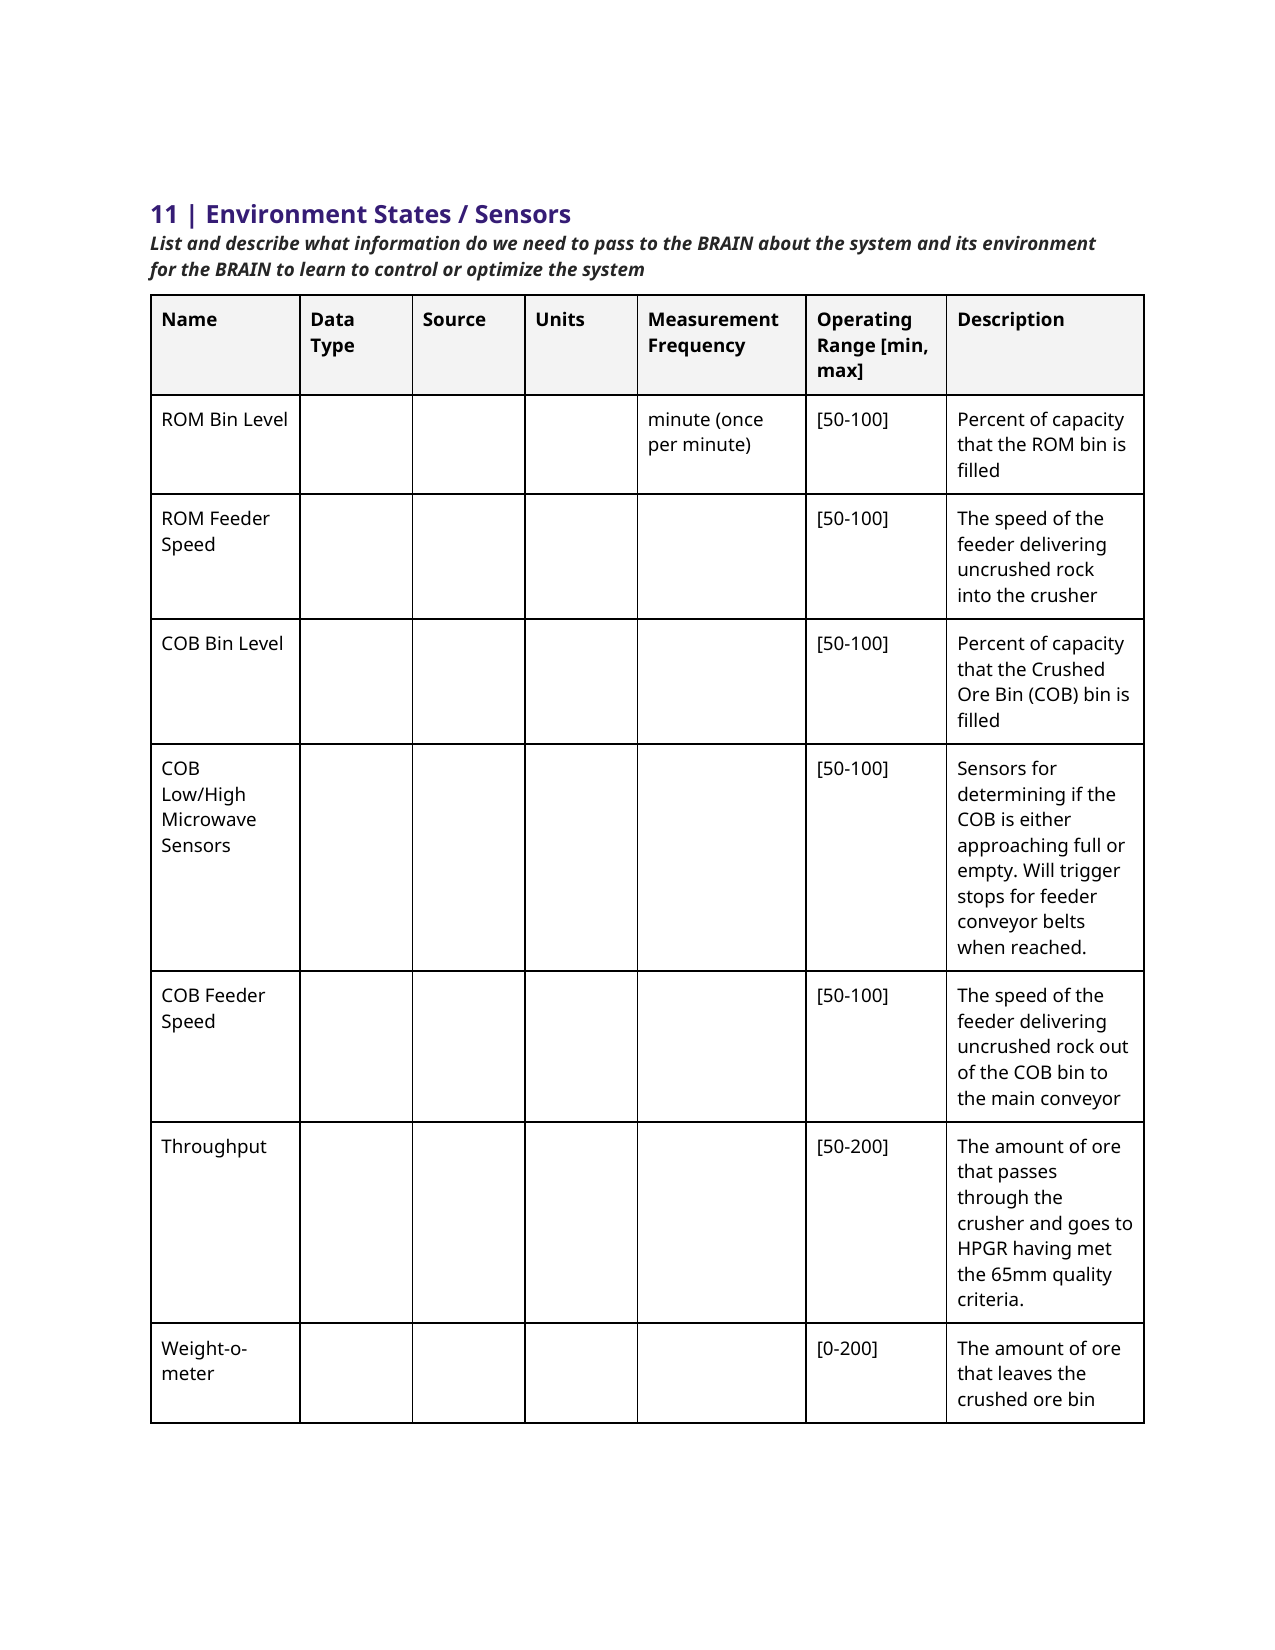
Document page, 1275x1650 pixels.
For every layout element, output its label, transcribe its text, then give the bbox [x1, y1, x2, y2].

table_cell [0-200] [807, 1324, 946, 1422]
table_cell [50-100] [807, 396, 946, 493]
table_header Units [526, 296, 637, 394]
table_cell [413, 1324, 524, 1422]
table_cell [301, 745, 412, 970]
table_cell Throughput [152, 1123, 299, 1322]
table_cell [638, 620, 805, 743]
table_cell [413, 396, 524, 493]
table_cell [413, 620, 524, 743]
table_header Operating Range [min, max] [807, 296, 946, 394]
table_header Source [413, 296, 524, 394]
table_cell Percent of capacity that the Crushed Ore Bin (COB) bin is filled [947, 620, 1143, 743]
table_cell The amount of ore that leaves the crushed ore bin [947, 1324, 1143, 1422]
table_cell [526, 1123, 637, 1322]
table_cell Percent of capacity that the ROM bin is filled [947, 396, 1143, 493]
table_cell [50-100] [807, 745, 946, 970]
table_cell [301, 396, 412, 493]
table_header Name [152, 296, 299, 394]
table_cell [301, 495, 412, 618]
table_cell [413, 495, 524, 618]
table_cell [301, 972, 412, 1121]
table_cell [413, 972, 524, 1121]
table_cell The amount of ore that passes through the crusher and goes to HPGR having met the 65mm quality criteria. [947, 1123, 1143, 1322]
table_header Description [947, 296, 1143, 394]
table_cell ROM Feeder Speed [152, 495, 299, 618]
table_cell [526, 620, 637, 743]
table_cell COB Low/High Microwave Sensors [152, 745, 299, 970]
table_cell [301, 620, 412, 743]
table_cell [526, 495, 637, 618]
table_cell [301, 1123, 412, 1322]
table_cell The speed of the feeder delivering uncrushed rock out of the COB bin to the main conveyor​ [947, 972, 1143, 1121]
table_cell Weight-o-meter [152, 1324, 299, 1422]
table_cell [413, 745, 524, 970]
table_cell COB Bin Level [152, 620, 299, 743]
table_cell [526, 396, 637, 493]
table_cell [638, 1123, 805, 1322]
table_cell minute (once per minute) [638, 396, 805, 493]
table_cell [638, 495, 805, 618]
table_header Measurement Frequency [638, 296, 805, 394]
table_cell [50-200] [807, 1123, 946, 1322]
table_cell Sensors for determining if the COB is either approaching full or empty. Will trigger stops for feeder conveyor belts when reached.​ [947, 745, 1143, 970]
table_cell [638, 1324, 805, 1422]
table_cell [301, 1324, 412, 1422]
table_cell The speed of the feeder delivering uncrushed rock into the crusher​ [947, 495, 1143, 618]
table_cell [413, 1123, 524, 1322]
table_cell [526, 745, 637, 970]
table_cell COB Feeder Speed [152, 972, 299, 1121]
table_cell [50-100] [807, 495, 946, 618]
table_header Data Type [301, 296, 412, 394]
table_cell [638, 745, 805, 970]
table_cell [526, 972, 637, 1121]
subtitle 11 | Environment States / Sensors List and describe what information do we need to pass to the BRAIN about the system and its environment for the BRAIN to learn to control or optimize the system [150, 197, 1125, 282]
table_cell [50-100] [807, 972, 946, 1121]
table_cell [526, 1324, 637, 1422]
table_cell ROM Bin Level [152, 396, 299, 493]
table_cell [50-100] [807, 620, 946, 743]
table_cell [638, 972, 805, 1121]
